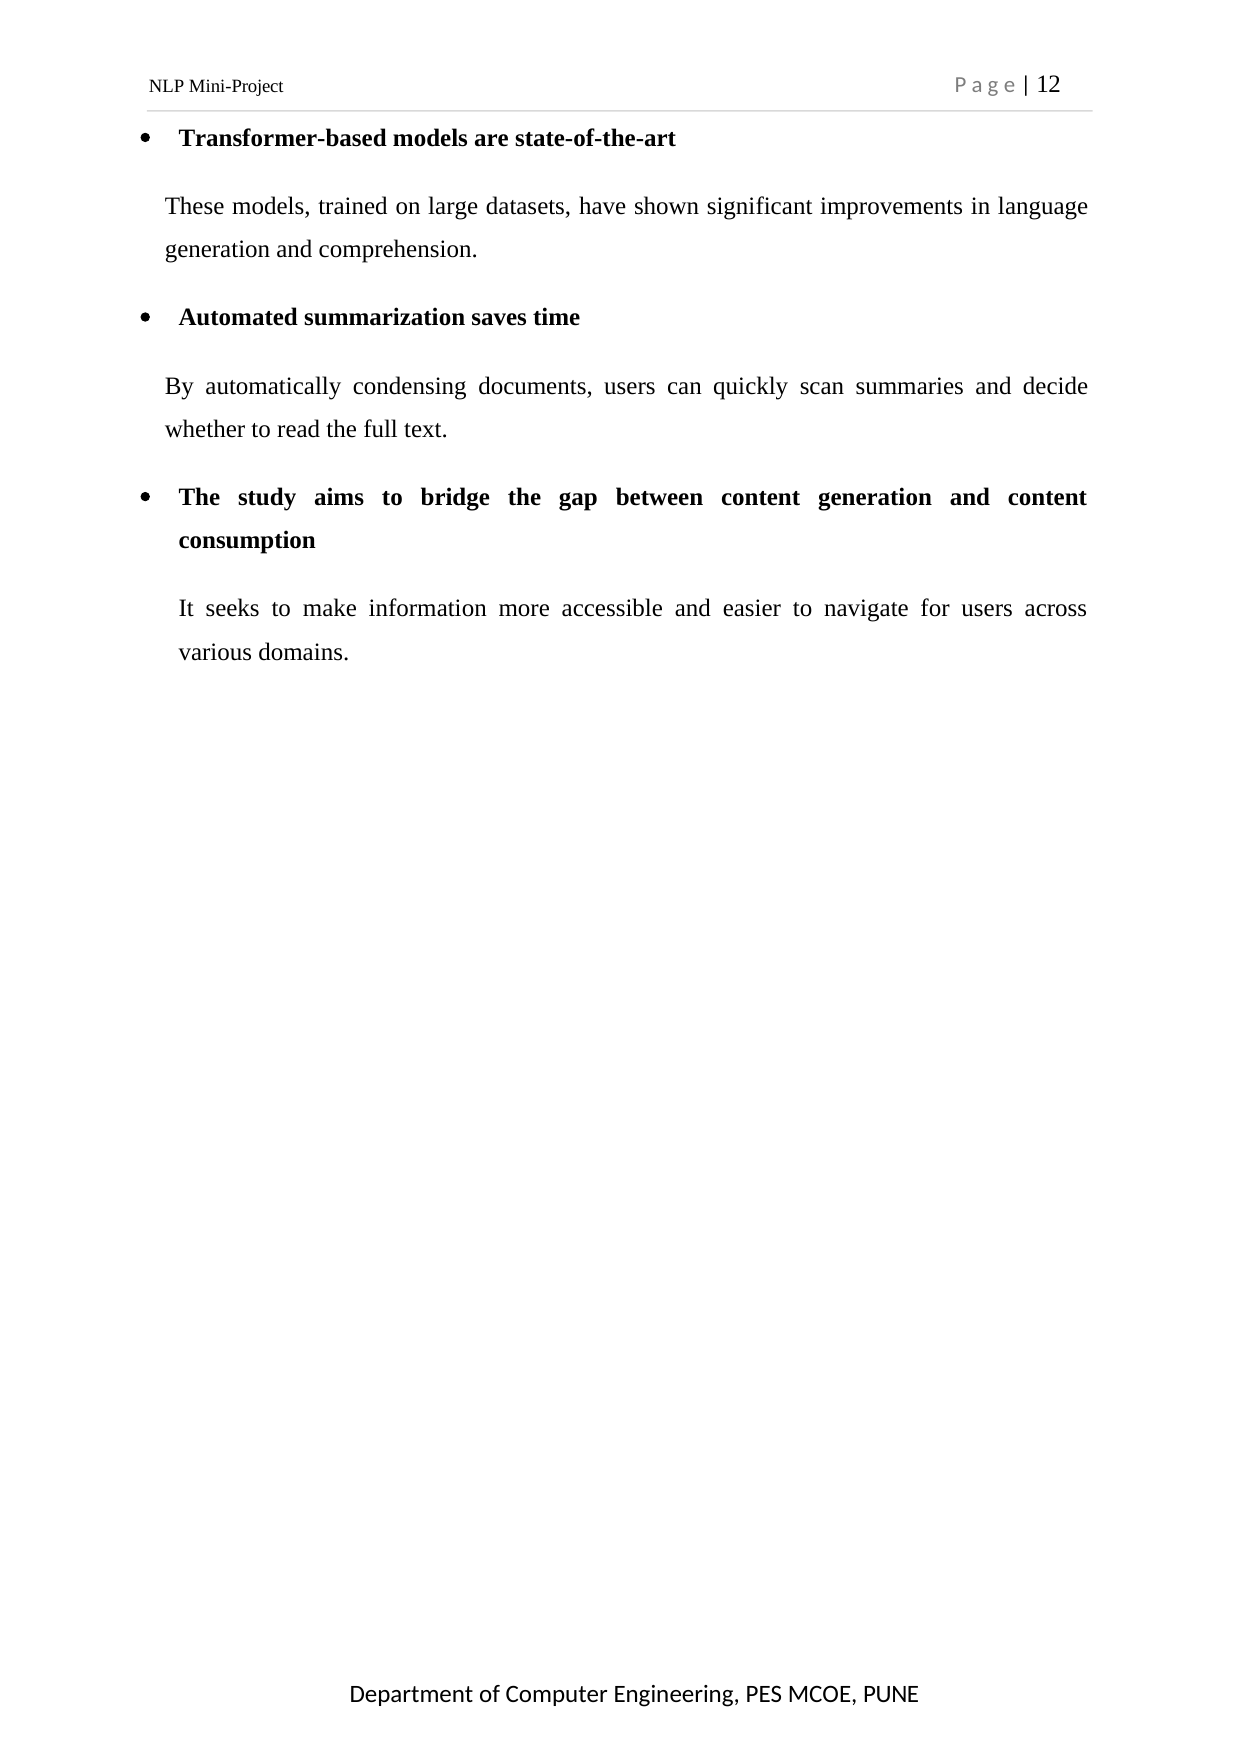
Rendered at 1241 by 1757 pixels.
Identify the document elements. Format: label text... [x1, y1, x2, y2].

list It seeks to make information more accessible and easier to navigate for users across various domains. [178, 593, 1089, 665]
list Transformer-based models are state-of-the-art [141, 123, 1089, 152]
list By automatically condensing documents, users can quickly scan summaries and decide whether to read the full text. [164, 371, 1089, 443]
list The study aims to bridge the gap between content generation and content consumption [141, 482, 1089, 554]
list Automated summarization saves time [141, 302, 1089, 331]
list These models, trained on large datasets, have shown significant improvements in language generation and comprehension. [164, 191, 1089, 263]
